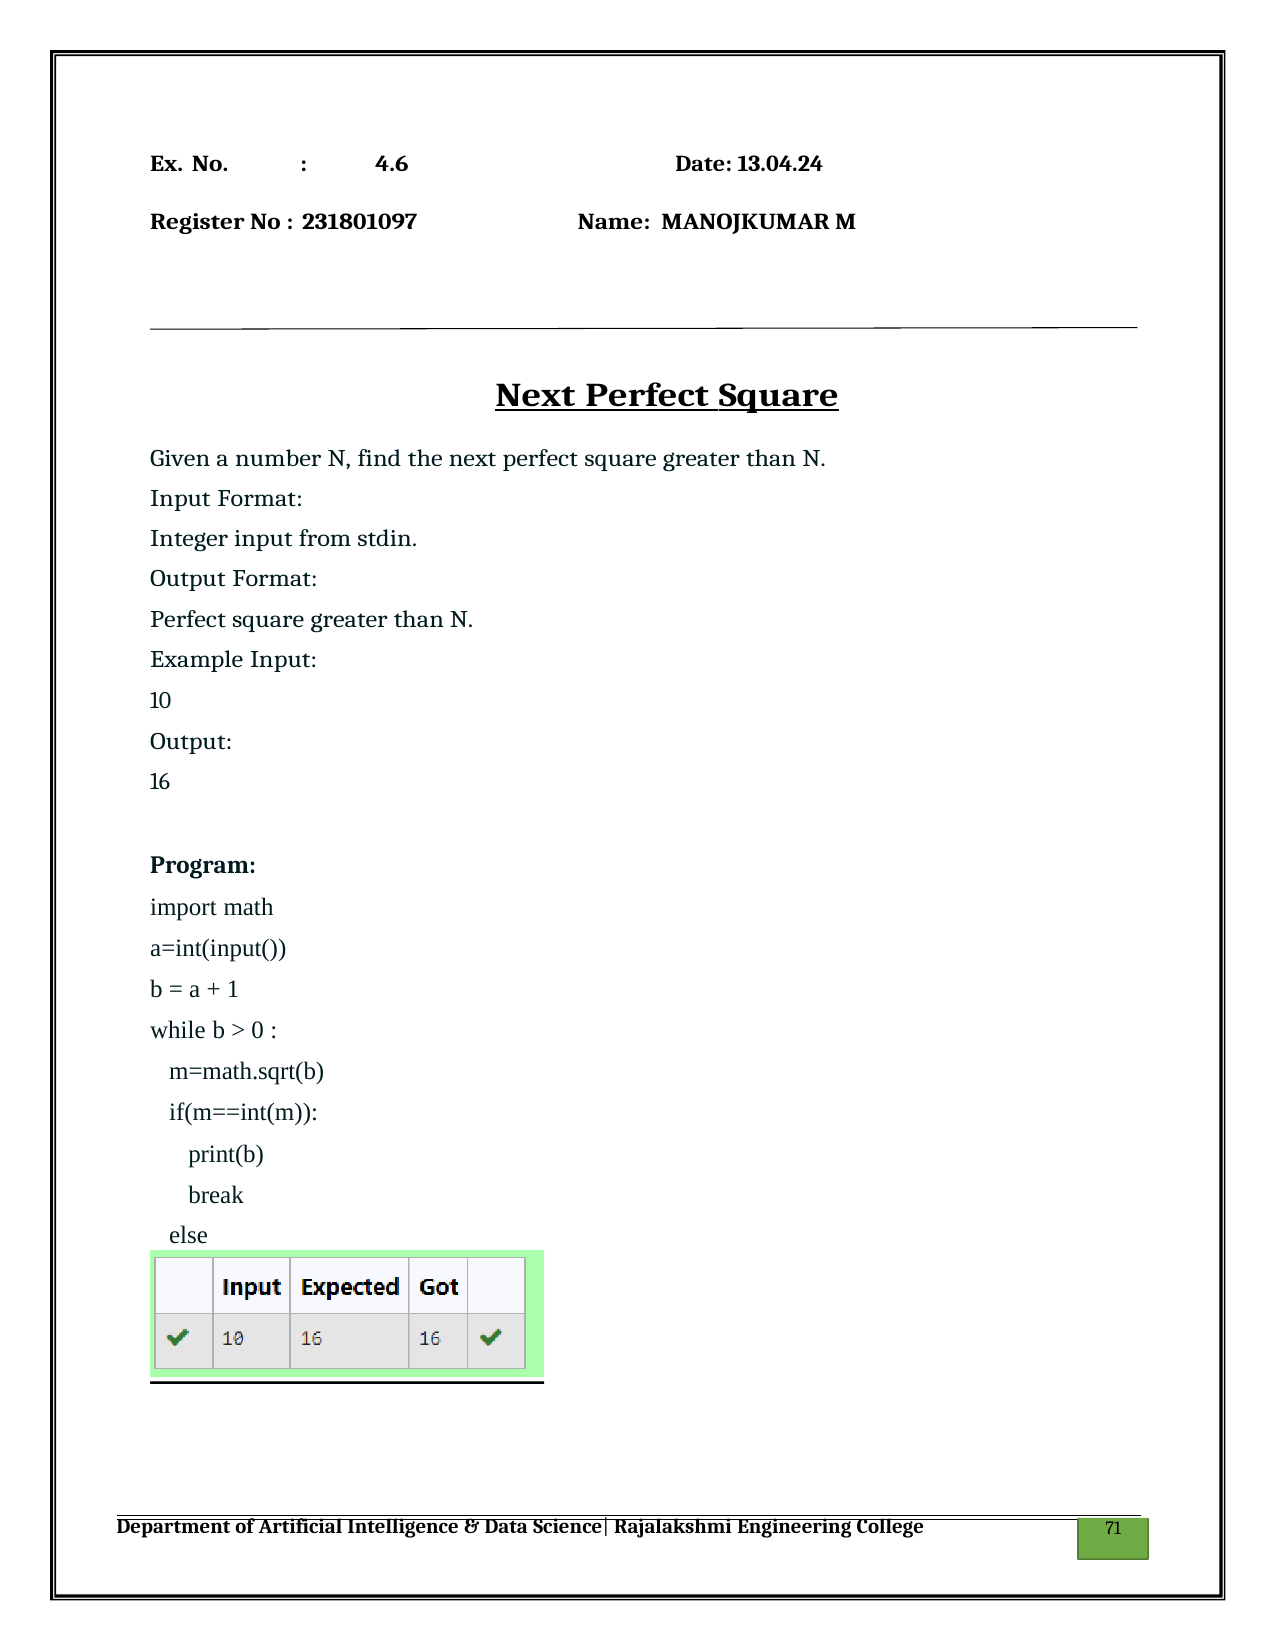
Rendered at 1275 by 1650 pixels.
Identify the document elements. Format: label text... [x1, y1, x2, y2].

text Program: import math a=int(input()) b = a + 1 while b > 0 : [150, 851, 288, 1043]
text Register No : 231801097 Name: MANOJKUMAR M [150, 209, 1137, 235]
text m=math.sqrt(b) if(m==int(m)): [169, 1056, 326, 1126]
picture [150, 1250, 545, 1384]
text Perfect square greater than N. Example Input: [150, 606, 490, 674]
text print(b) break [188, 1139, 266, 1209]
text Given a number N, find the next perfect square greater than N. Input Format: [150, 445, 853, 512]
text Output: [150, 728, 1137, 755]
text Ex. No. : 4.6 Date: 13.04.24 [150, 151, 1137, 178]
text else [169, 1221, 1137, 1250]
subtitle Next Perfect Square [495, 376, 1137, 415]
text 10 [150, 687, 1137, 714]
text Integer input from stdin. Output Format: [150, 525, 427, 593]
text 16 [150, 768, 1137, 796]
